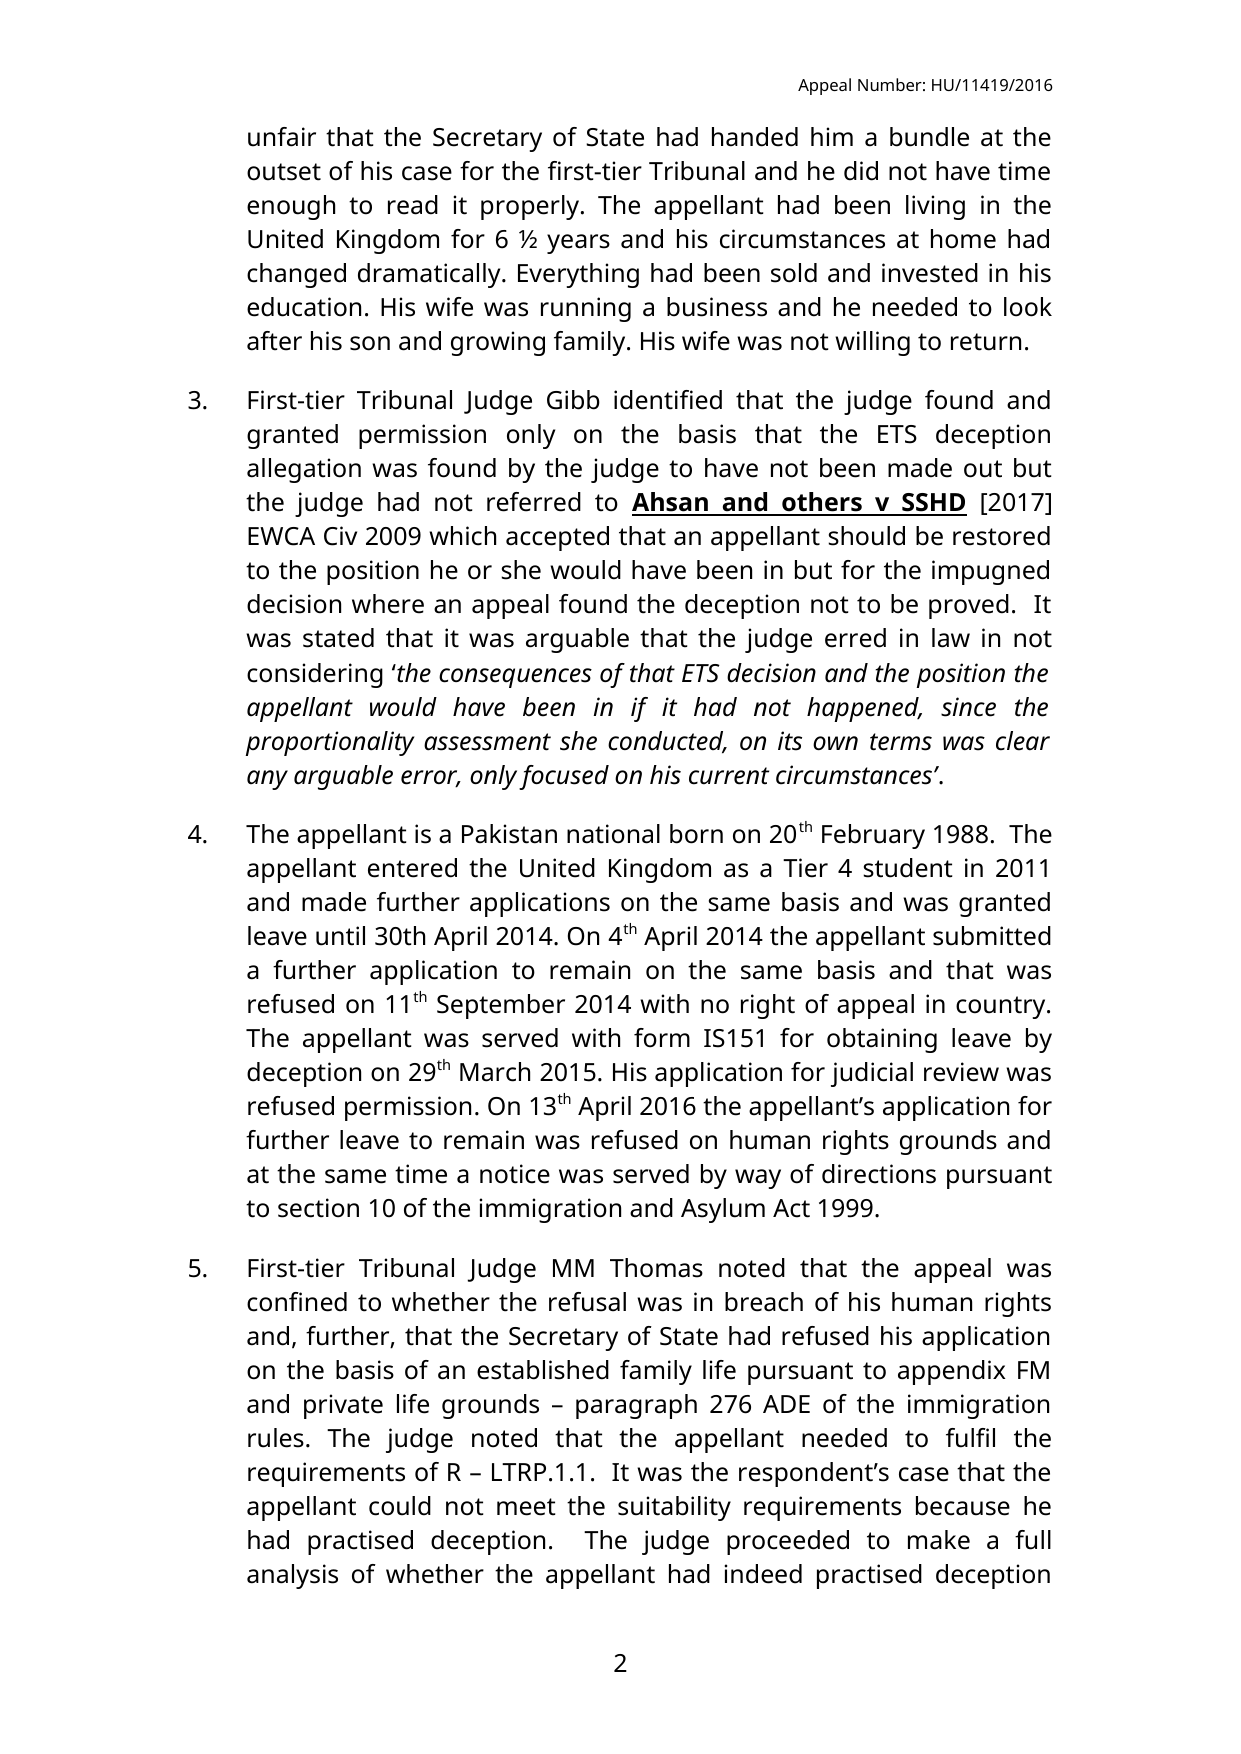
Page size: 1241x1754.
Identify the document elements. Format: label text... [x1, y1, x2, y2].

list The appellant is a Pakistan national born on 20th February 1988. The appellant entered the United Kingdom as a Tier 4 student in 2011 and made further applications on the same basis and was granted leave until 30th April 2014. On 4th April 2014 the appellant submitted a further application to remain on the same basis and that was refused on 11th September 2014 with no right of appeal in country. The appellant was served with form IS151 for obtaining leave by deception on 29th March 2015. His application for judicial review was refused permission. On 13th April 2016 the appellant’s application for further leave to remain was refused on human rights grounds and at the same time a notice was served by way of directions pursuant to section 10 of the immigration and Asylum Act 1999. [187, 816, 1053, 1225]
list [187, 119, 1053, 358]
list First-tier Tribunal Judge Gibb identified that the judge found and granted permission only on the basis that the ETS deception allegation was found by the judge to have not been made out but the judge had not referred to Ahsan and others v SSHD [2017] EWCA Civ 2009 which accepted that an appellant should be restored to the position he or she would have been in but for the impugned decision where an appeal found the deception not to be proved. It was stated that it was arguable that the judge erred in law in not considering ‘the consequences of that ETS decision and the position the appellant would have been in if it had not happened, since the proportionality assessment she conducted, on its own terms was clear any arguable error, only focused on his current circumstances’. [187, 383, 1053, 791]
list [187, 1250, 1053, 1591]
